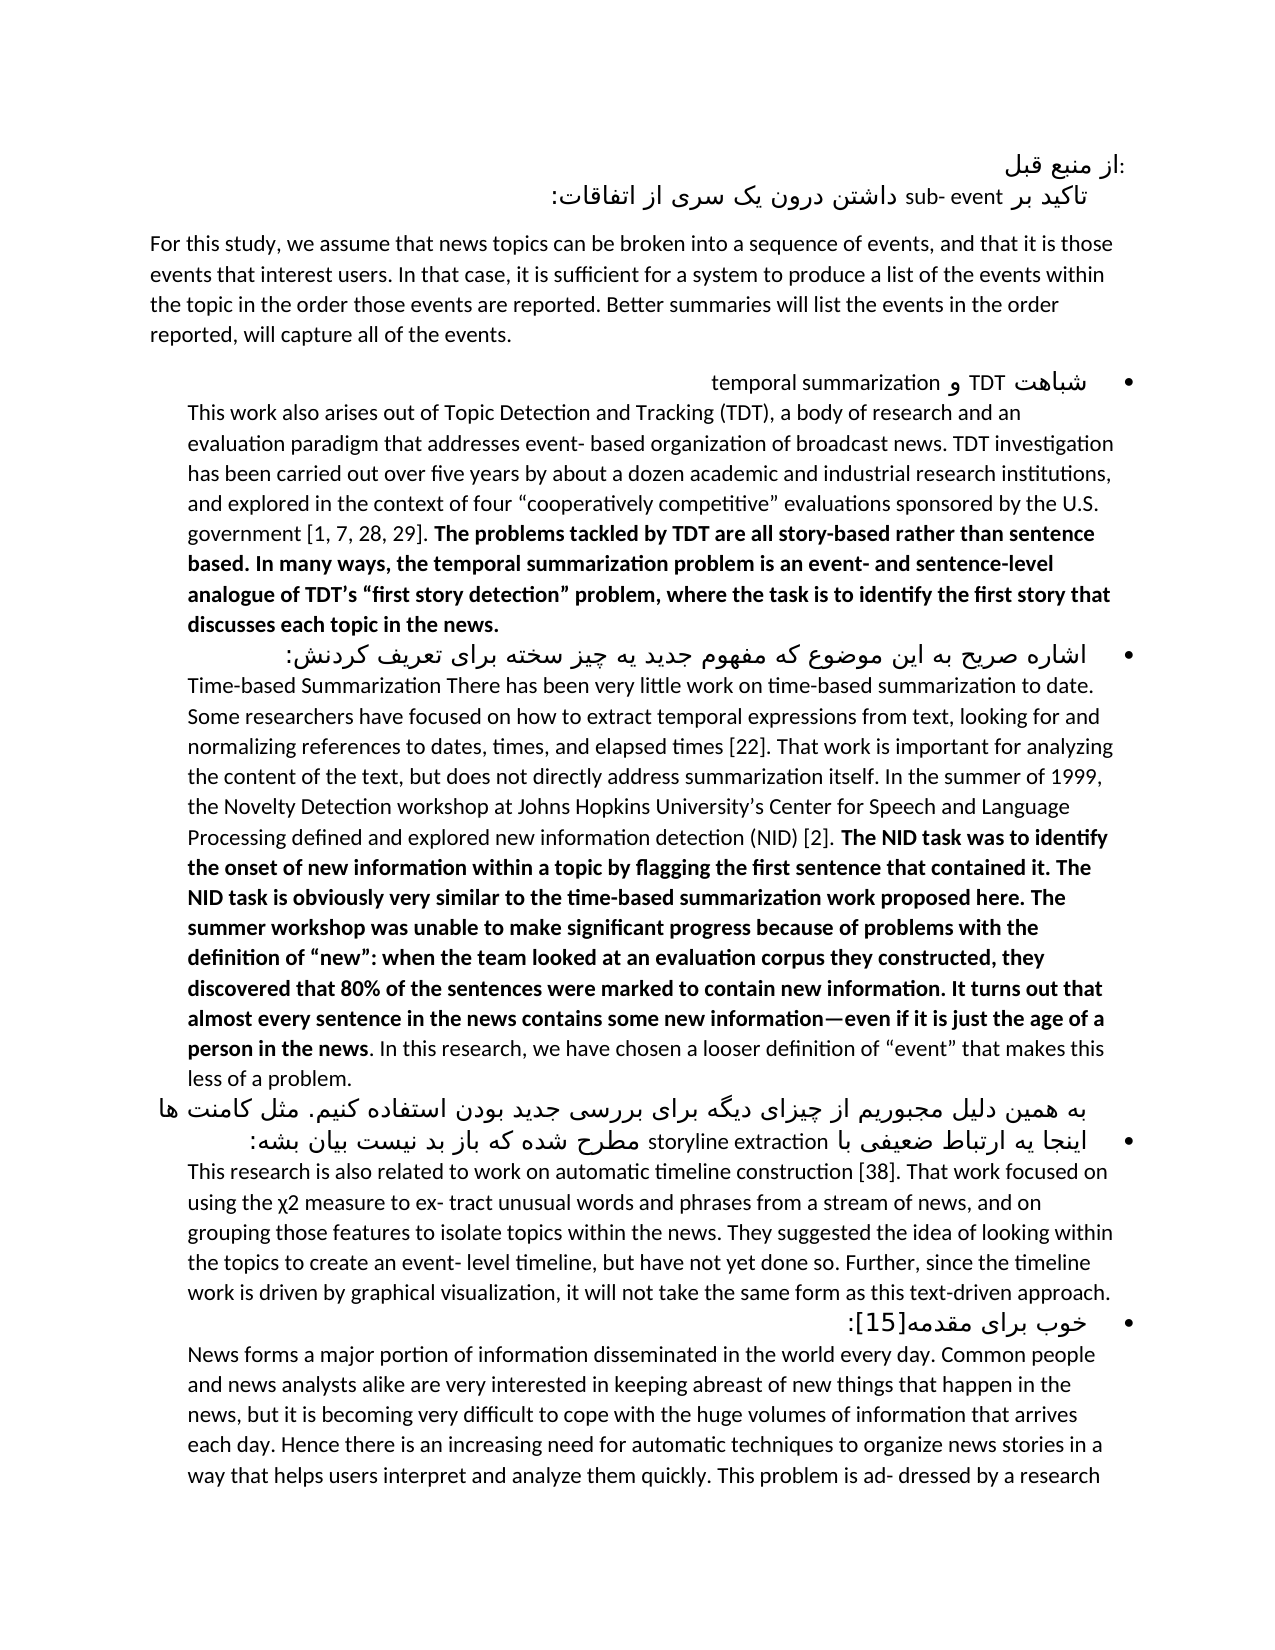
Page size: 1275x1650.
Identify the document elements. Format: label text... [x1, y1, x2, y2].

list اشاره صریح به این موضوع که مفهوم جدید یه چیز سخته برای تعریف کردنش: [150, 640, 1125, 669]
list به همین دلیل مجبوریم از چیزای دیگه برای بررسی جدید بودن استفاده کنیم. مثل کامنت ها [150, 1094, 1087, 1124]
list اینجا یه ارتباط ضعیفی با storyline extraction مطرح شده که باز بد نیست بیان بشه: [150, 1126, 1125, 1155]
list This work also arises out of Topic Detection and Tracking (TDT), a body of research and an evaluation paradigm that addresses event- based organization of broadcast news. TDT investigation has been carried out over five years by about a dozen academic and industrial research institutions, and explored in the context of four “cooperatively competitive” evaluations sponsored by the U.S. government [1, 7, 28, 29]. The problems tackled by TDT are all story-based rather than sentence based. In many ways, the temporal summarization problem is an event- and sentence-level analogue of TDT’s “first story detection” problem, where the task is to identify the first story that discusses each topic in the news. [187, 398, 1125, 638]
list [187, 1340, 1125, 1489]
list خوب برای مقدمه[15]: [150, 1308, 1125, 1338]
list شباهت TDT و temporal summarization [150, 367, 1125, 396]
list This research is also related to work on automatic timeline construction [38]. That work focused on using the χ2 measure to ex- tract unusual words and phrases from a stream of news, and on grouping those features to isolate topics within the news. They suggested the idea of looking within the topics to create an event- level timeline, but have not yet done so. Further, since the timeline work is driven by graphical visualization, it will not take the same form as this text-driven approach. [187, 1157, 1125, 1306]
list تاکید بر sub- event داشتن درون یک سری از اتفاقات: [150, 181, 1087, 211]
list از منبع قبل: [187, 150, 1125, 179]
list Time-based Summarization There has been very little work on time-based summarization to date. Some researchers have focused on how to extract temporal expressions from text, looking for and normalizing references to dates, times, and elapsed times [22]. That work is important for analyzing the content of the text, but does not directly address summarization itself. In the summer of 1999, the Novelty Detection workshop at Johns Hopkins University’s Center for Speech and Language Processing defined and explored new information detection (NID) [2]. The NID task was to identify the onset of new information within a topic by flagging the first sentence that contained it. The NID task is obviously very similar to the time-based summarization work proposed here. The summer workshop was unable to make significant progress because of problems with the definition of “new”: when the team looked at an evaluation corpus they constructed, they discovered that 80% of the sentences were marked to contain new information. It turns out that almost every sentence in the news contains some new information—even if it is just the age of a person in the news. In this research, we have chosen a looser definition of “event” that makes this less of a problem. [187, 672, 1125, 1092]
text For this study, we assume that news topics can be broken into a sequence of events, and that it is those events that interest users. In that case, it is sufficient for a system to produce a list of the events within the topic in the order those events are reported. Better summaries will list the events in the order reported, will capture all of the events. [150, 229, 1125, 348]
